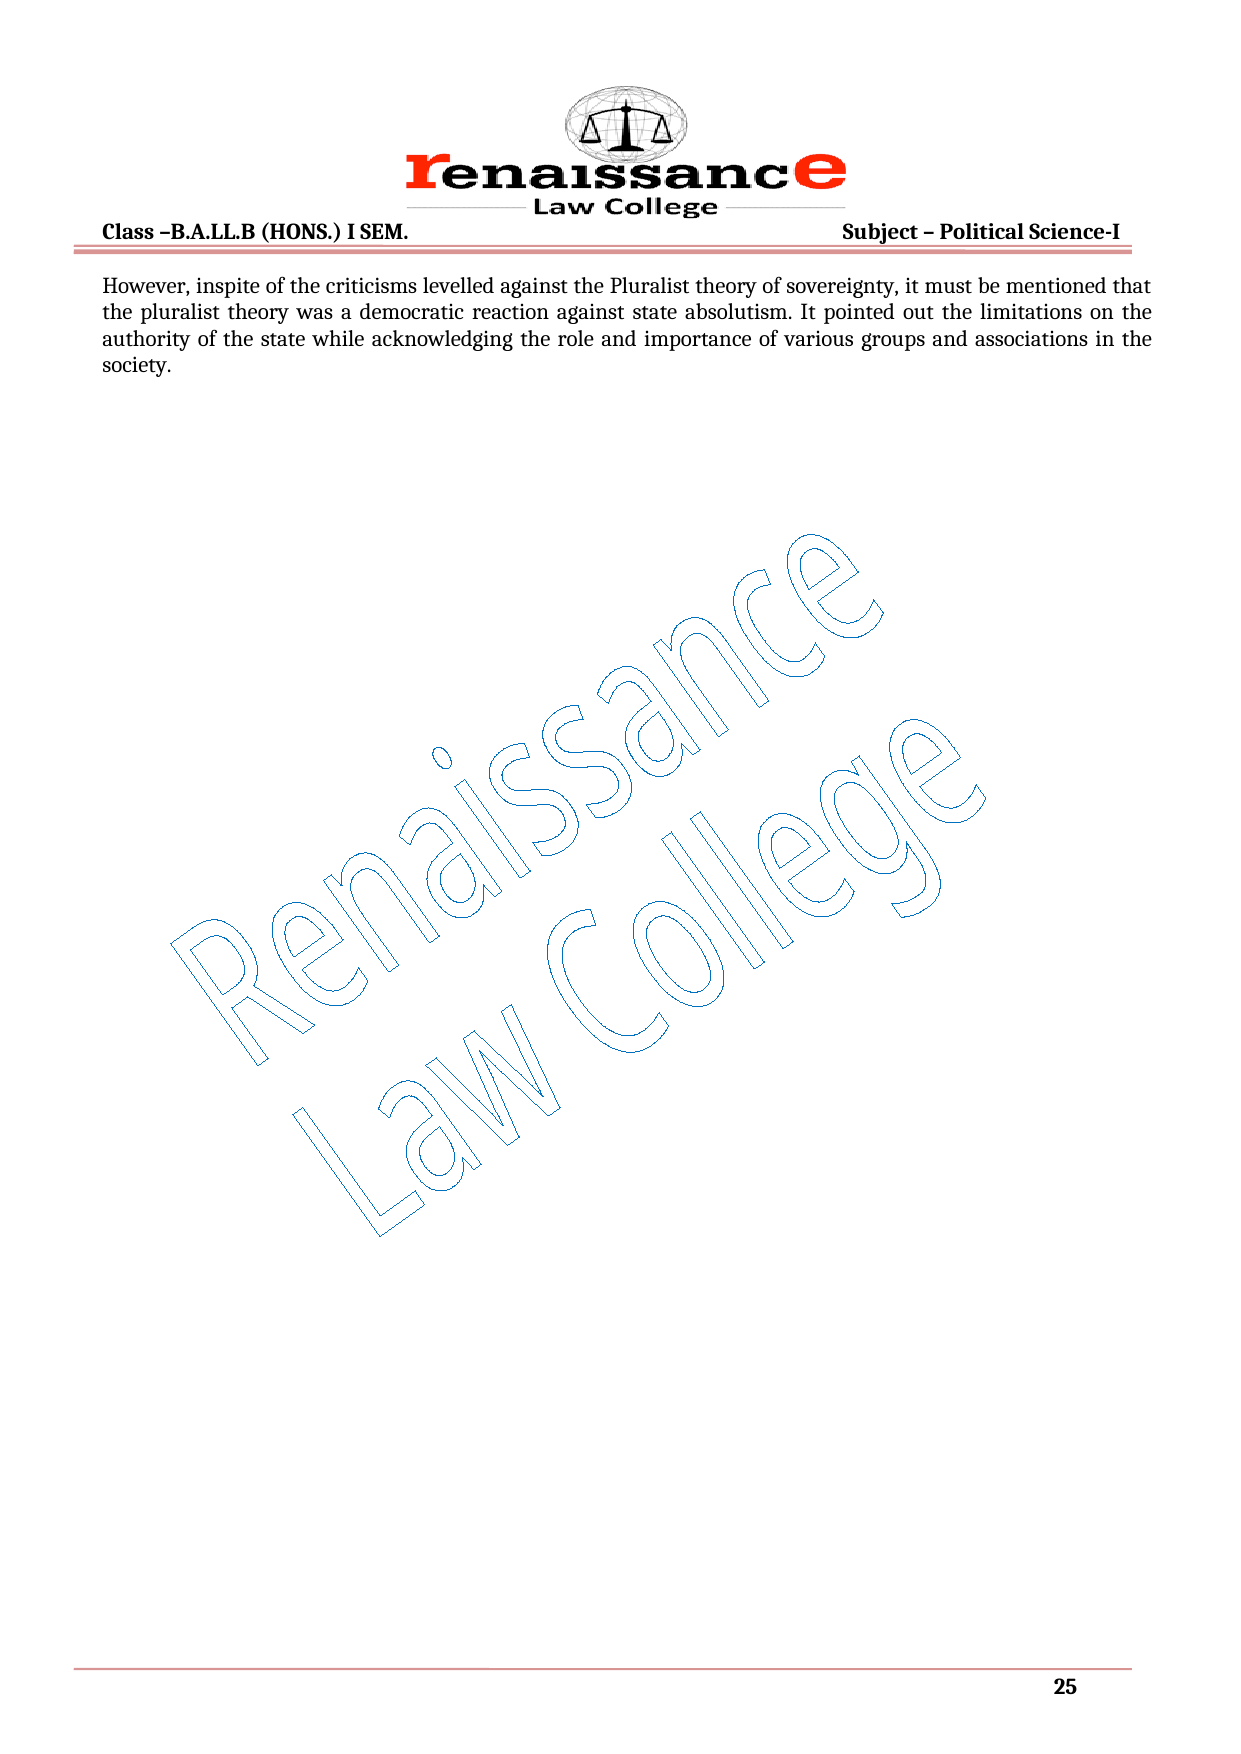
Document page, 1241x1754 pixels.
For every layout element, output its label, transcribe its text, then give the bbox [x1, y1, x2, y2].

text However, inspite of the criticisms levelled against the Pluralist theory of sovereignty, it must be mentioned that the pluralist theory was a democratic reaction against state absolutism. It pointed out the limitations on the authority of the state while acknowledging the role and importance of various groups and associations in the society. [102, 273, 1154, 378]
picture [382, 84, 874, 219]
